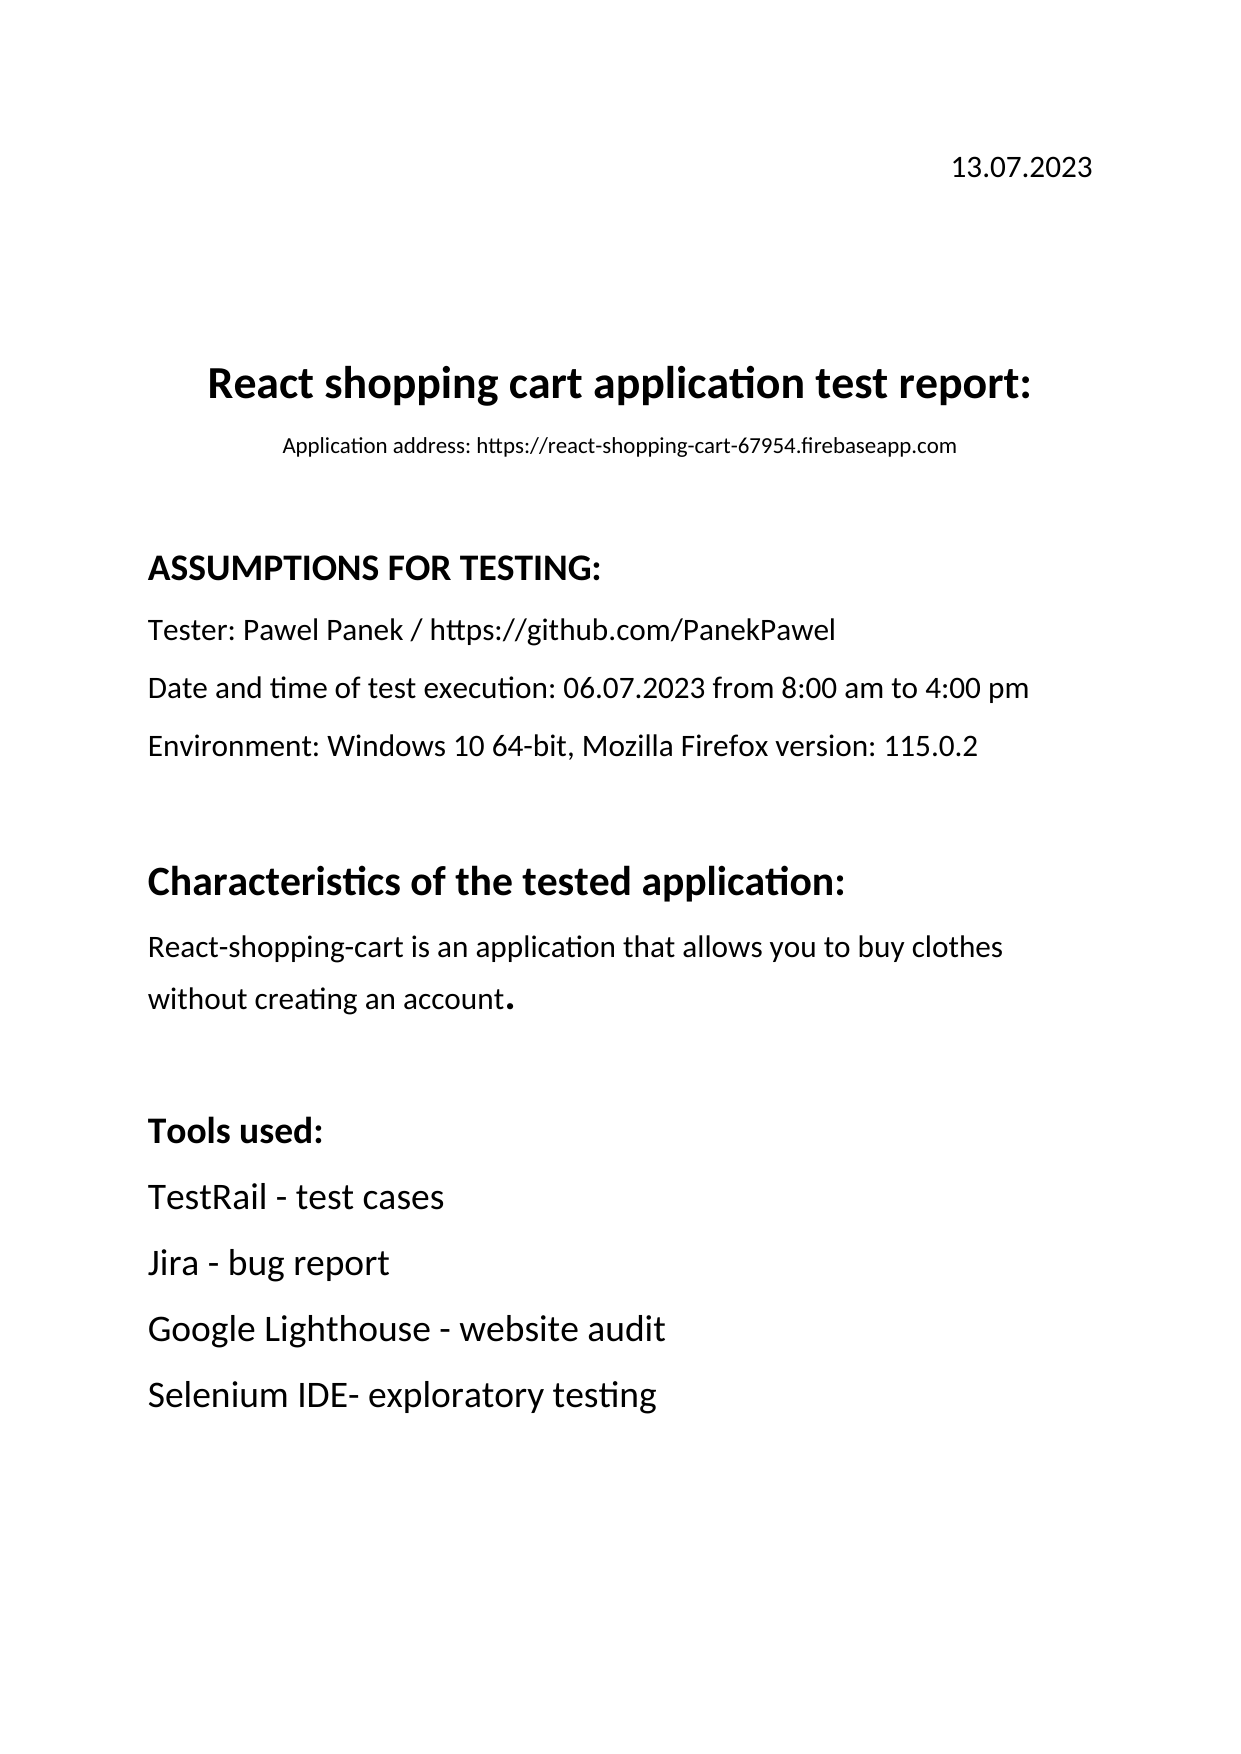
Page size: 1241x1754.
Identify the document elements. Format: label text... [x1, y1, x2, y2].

text Tester: Pawel Panek / https://github.com/PanekPawel [148, 610, 1093, 648]
text React shopping cart application test report: [148, 354, 1093, 410]
text 13.07.2023 [148, 148, 1093, 186]
text Google Lighthouse - website audit [148, 1305, 1093, 1351]
text Jira - bug report [148, 1239, 1093, 1285]
text Characteristics of the tested application: [148, 855, 1093, 906]
text TestRail - test cases [148, 1173, 1093, 1218]
text Environment: Windows 10 64-bit, Mozilla Firefox version: 115.0.2 [148, 726, 1093, 764]
text React-shopping-cart is an application that allows you to buy clothes without creating an account. [148, 927, 1093, 1020]
text Date and time of test execution: 06.07.2023 from 8:00 am to 4:00 pm [148, 668, 1093, 706]
text ASSUMPTIONS FOR TESTING: [148, 544, 1093, 590]
text Application address: https://react-shopping-cart-67954.firebaseapp.com [148, 431, 1093, 459]
text Tools used: [148, 1107, 1093, 1152]
text Selenium IDE- exploratory testing [148, 1371, 1093, 1417]
